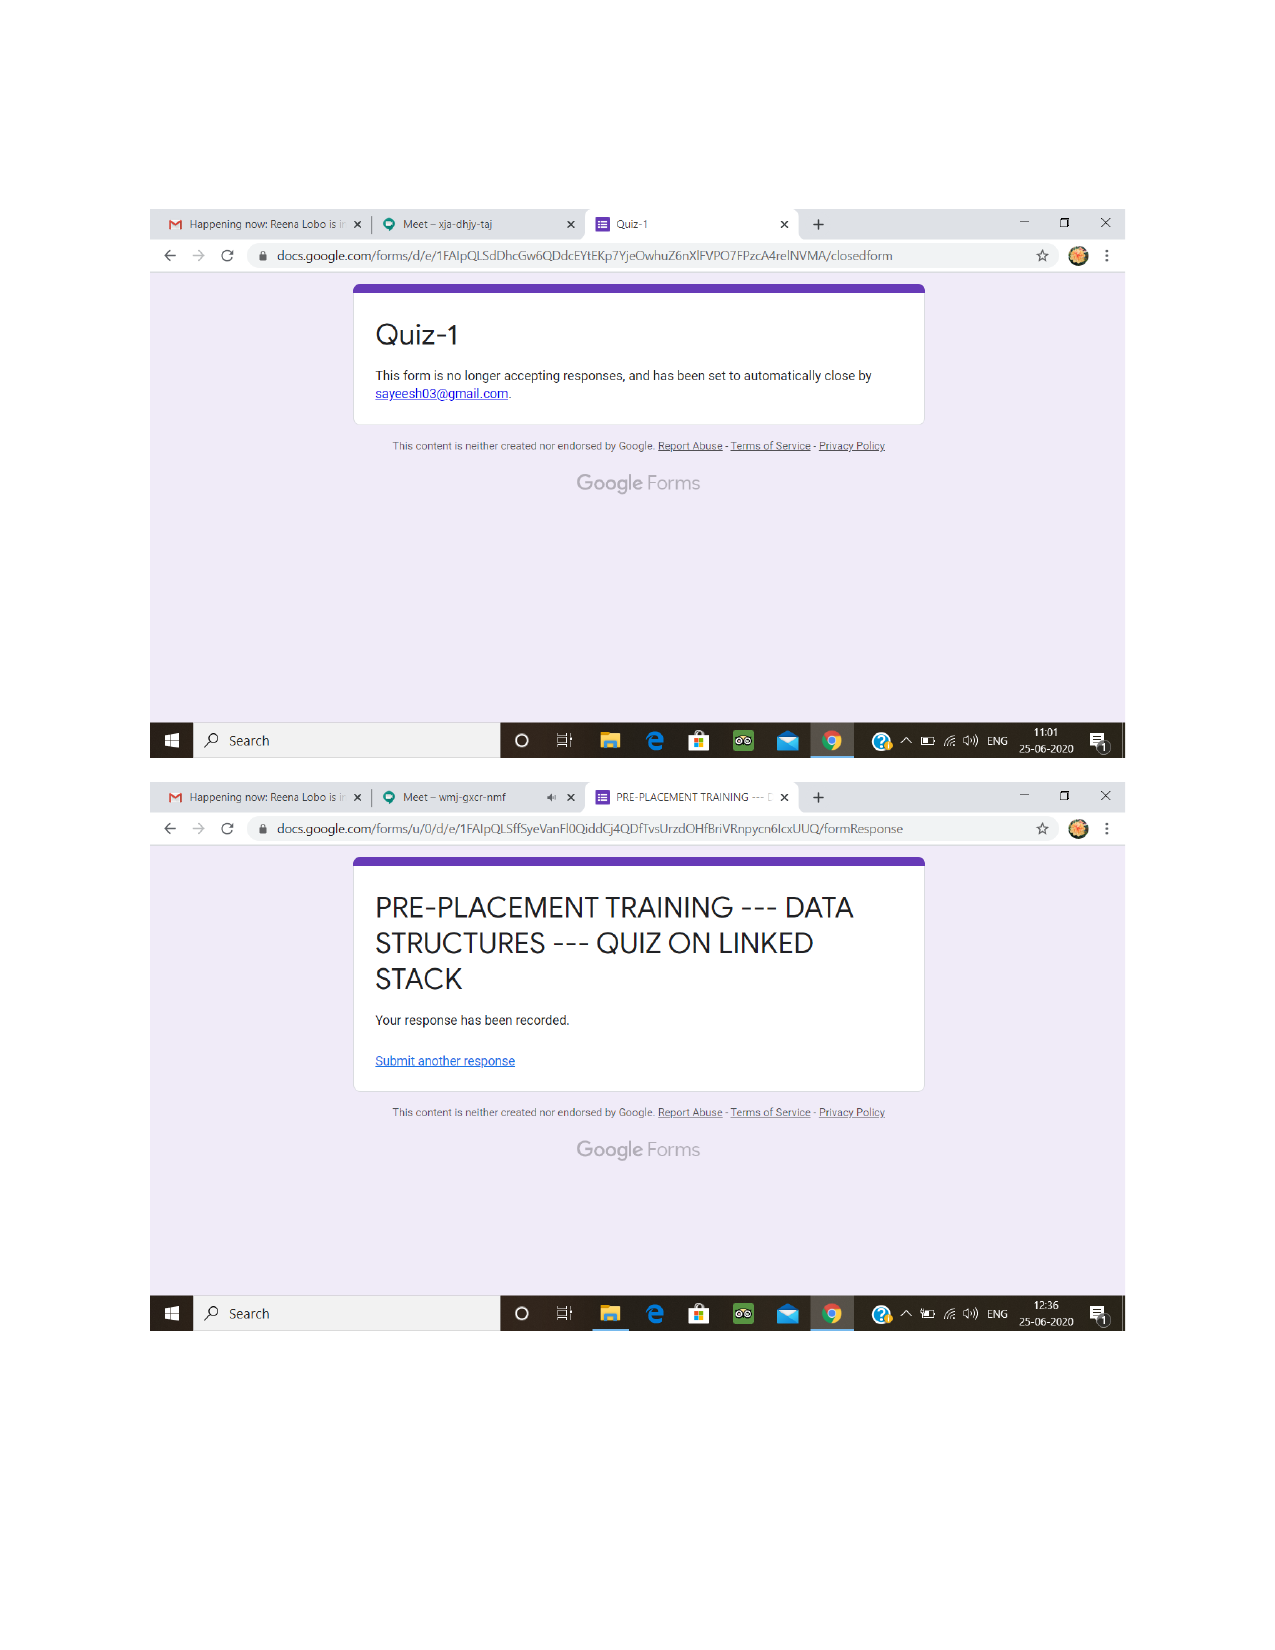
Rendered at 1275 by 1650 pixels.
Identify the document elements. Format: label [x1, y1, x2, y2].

picture [150, 209, 1125, 758]
picture [150, 782, 1125, 1331]
